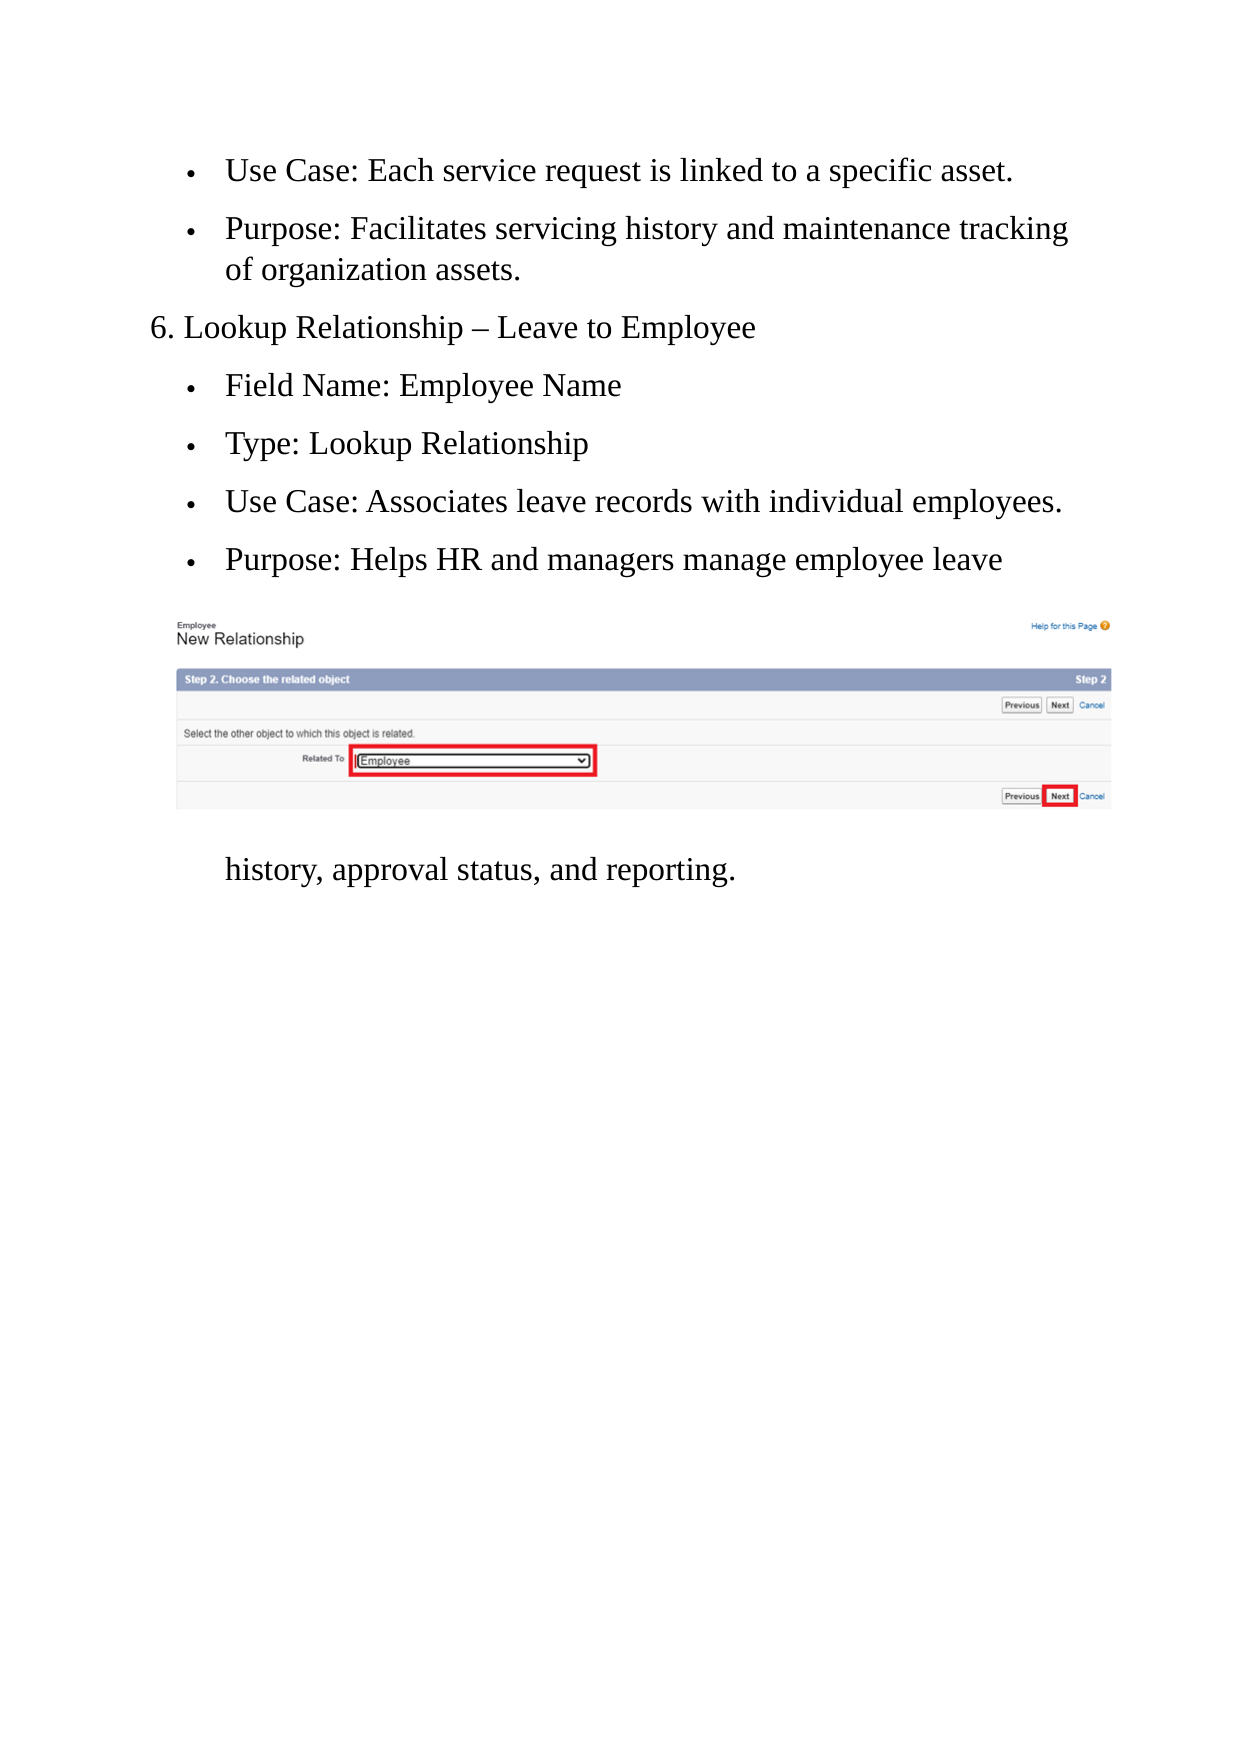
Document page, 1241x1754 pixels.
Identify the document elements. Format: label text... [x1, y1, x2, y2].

list Purpose: Facilitates servicing history and maintenance tracking of organization assets. [187, 208, 1090, 288]
list Type: Lookup Relationship [187, 423, 1090, 462]
list Use Case: Each service request is linked to a specific asset. [187, 150, 1090, 188]
list Purpose: Helps HR and managers manage employee leave history, approval status, and reporting. [187, 814, 1090, 887]
list Purpose: Helps HR and managers manage employee leave history, approval status, and reporting. [187, 539, 1090, 617]
list Use Case: Associates leave records with individual employees. [187, 481, 1090, 520]
list Field Name: Employee Name [187, 365, 1090, 404]
text 6. Lookup Relationship – Leave to Employee [150, 307, 1090, 346]
picture [173, 617, 1111, 814]
